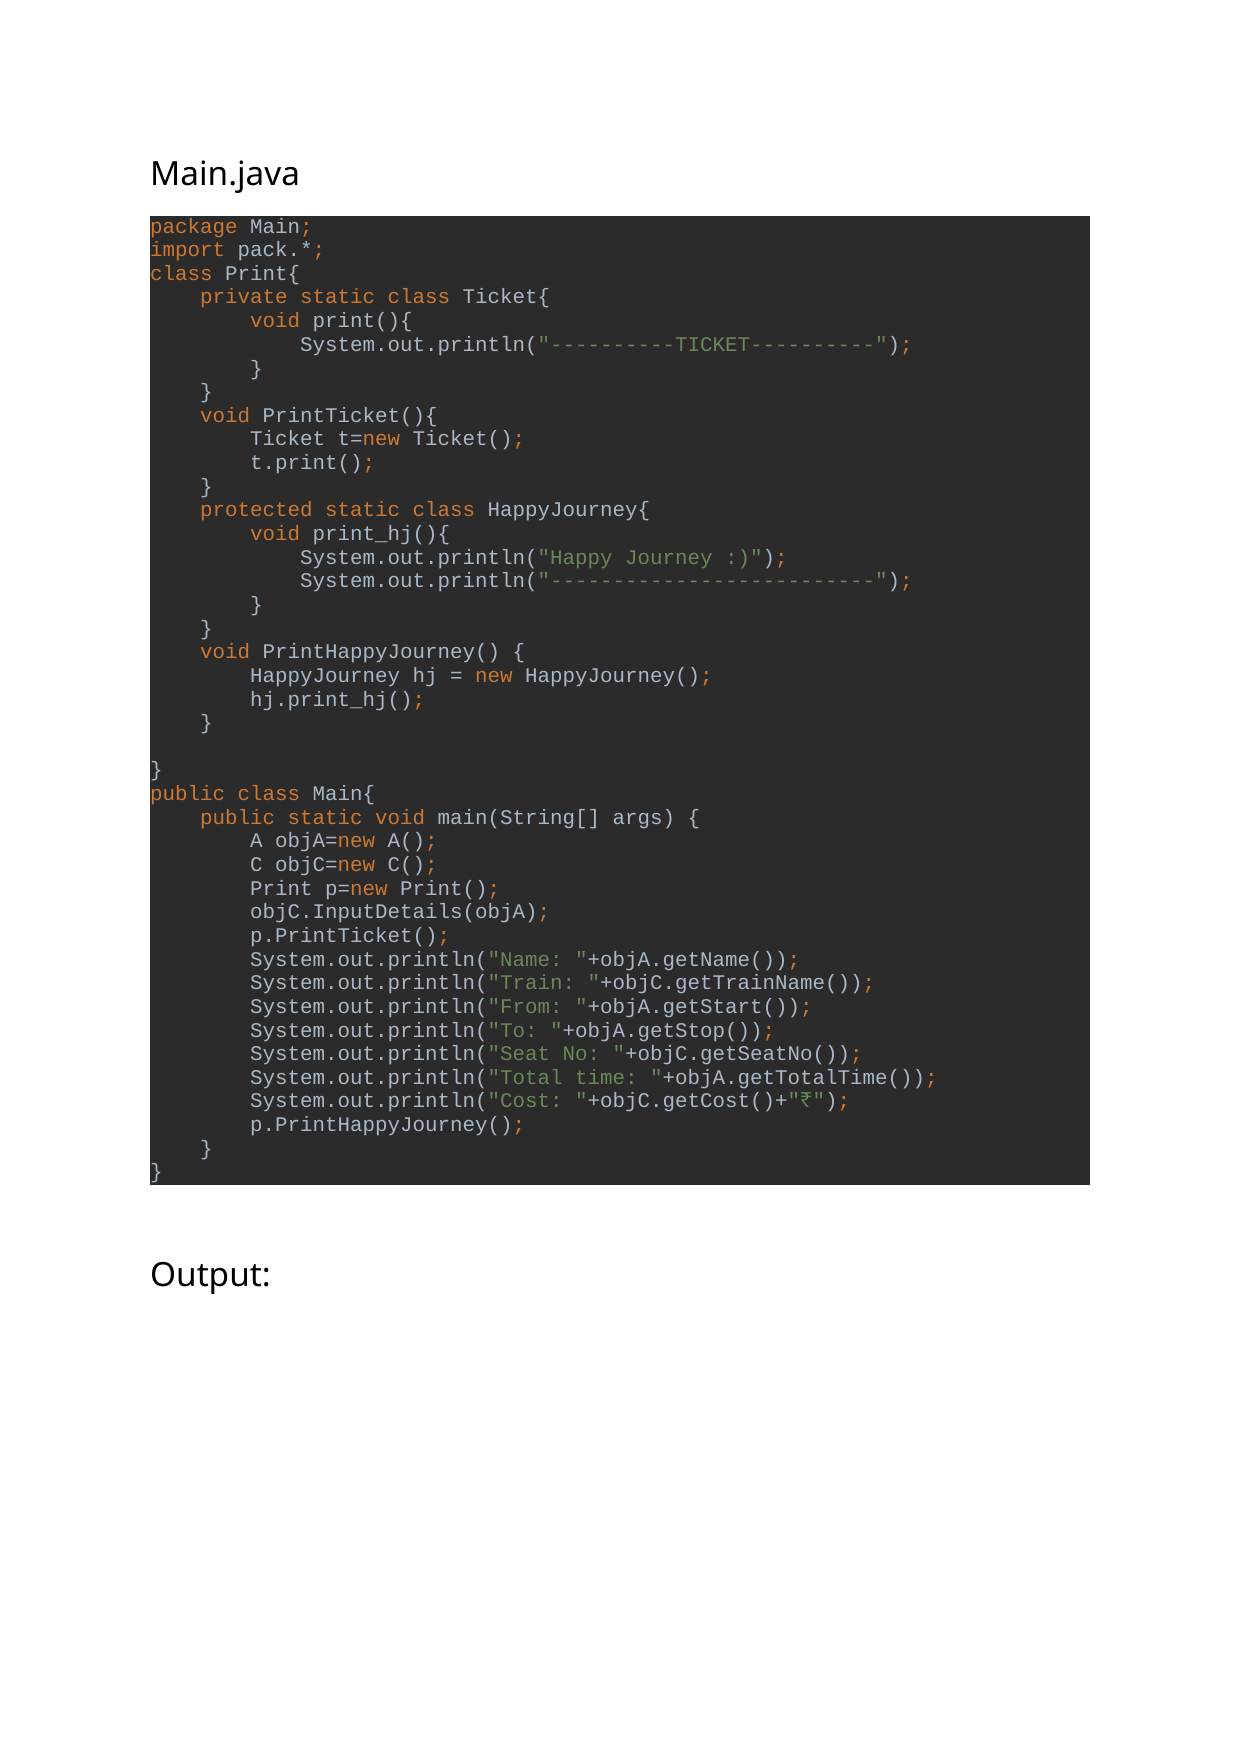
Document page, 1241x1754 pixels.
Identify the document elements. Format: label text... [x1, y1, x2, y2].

text package Main; import pack.*; class Print{ private static class Ticket{ void print(){ System.out.println("----------TICKET----------"); } } void PrintTicket(){ Ticket t=new Ticket(); t.print(); } protected static class HappyJourney{ void print_hj(){ System.out.println("Happy Journey :)"); System.out.println("--------------------------"); } } void PrintHappyJourney() { HappyJourney hj = new HappyJourney(); hj.print_hj(); } } public class Main{ public static void main(String[] args) { A objA=new A(); C objC=new C(); Print p=new Print(); objC.InputDetails(objA); p.PrintTicket(); System.out.println("Name: "+objA.getName()); System.out.println("Train: "+objC.getTrainName()); System.out.println("From: "+objA.getStart()); System.out.println("To: "+objA.getStop()); System.out.println("Seat No: "+objC.getSeatNo()); System.out.println("Total time: "+objA.getTotalTime()); System.out.println("Cost: "+objC.getCost()+"₹"); p.PrintHappyJourney(); } } [150, 216, 1090, 1185]
text Main.java [150, 150, 1090, 195]
text Output: [150, 1251, 1090, 1296]
